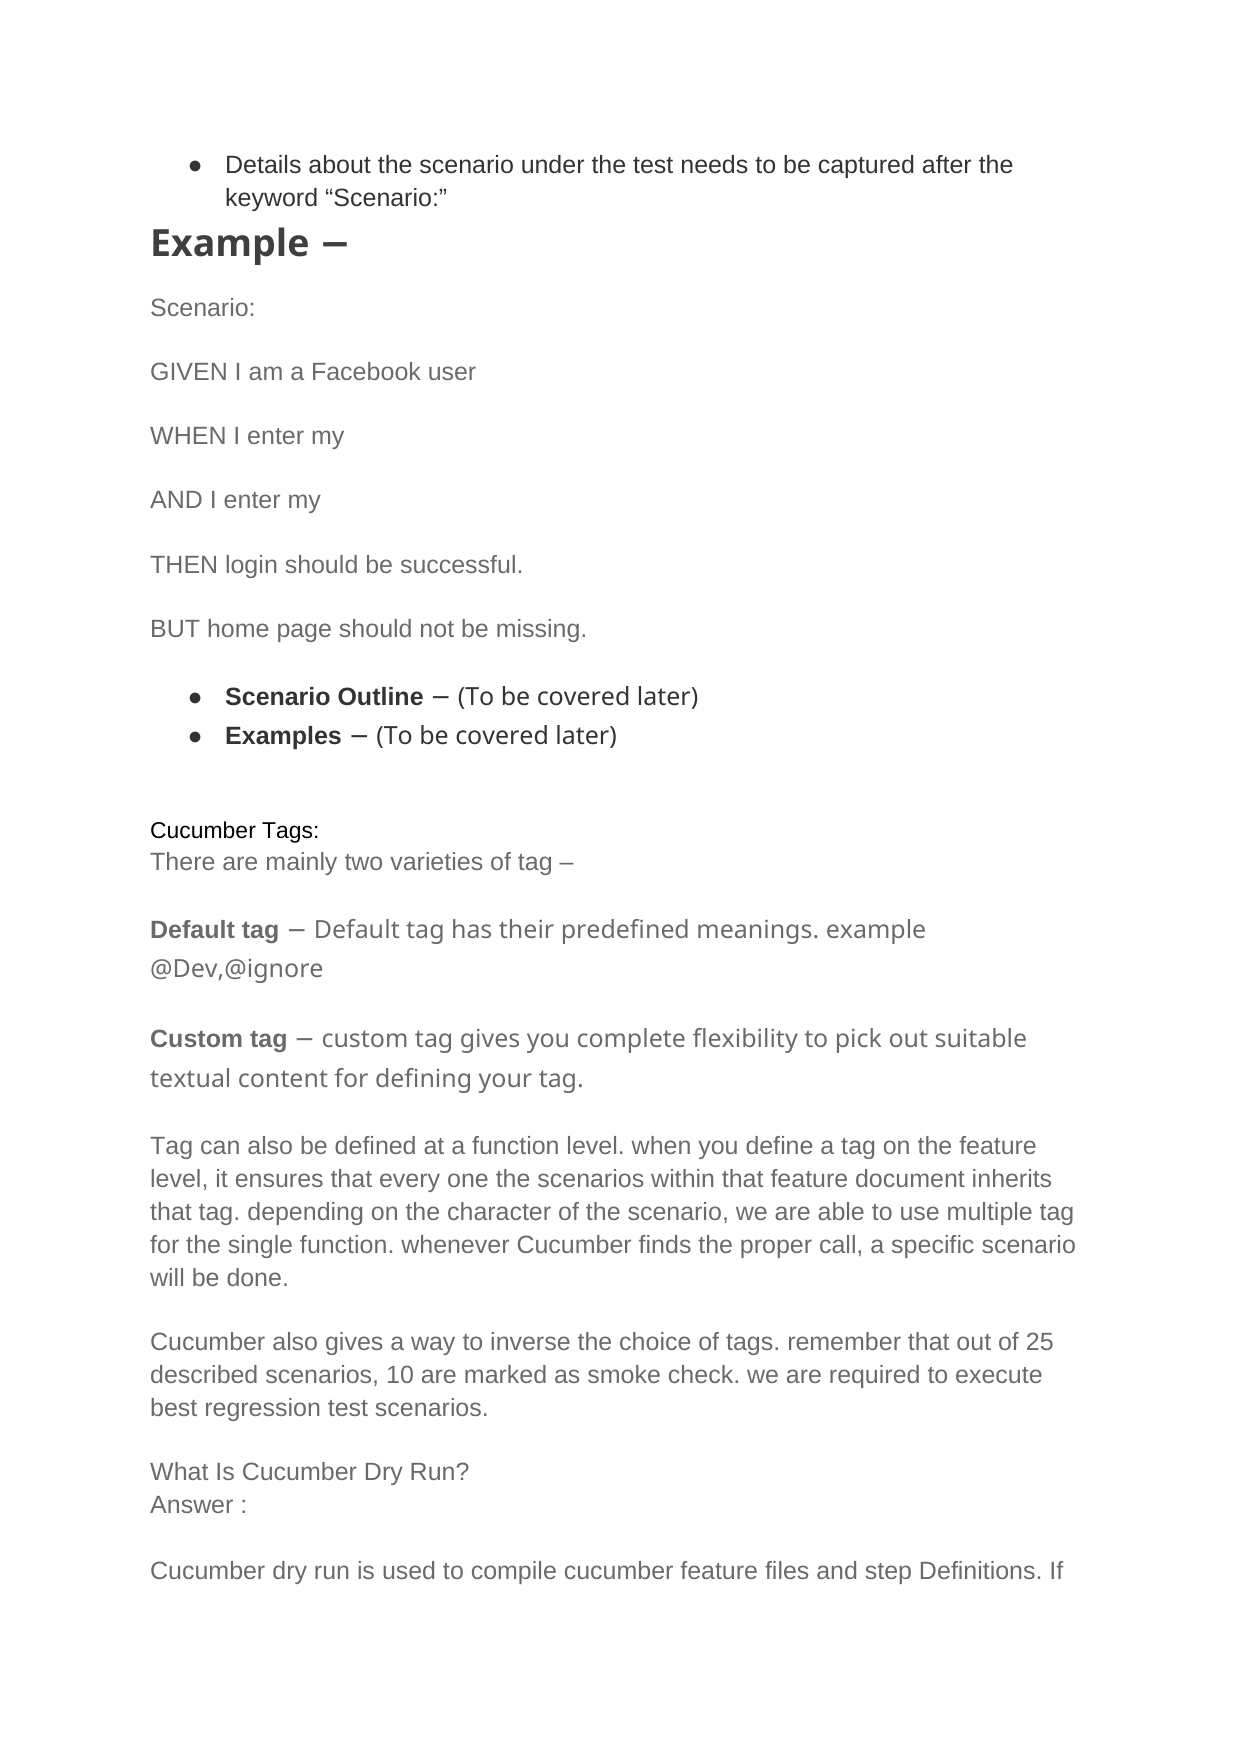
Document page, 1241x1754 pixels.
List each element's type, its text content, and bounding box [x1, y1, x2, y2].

text Cucumber also gives a way to inverse the choice of tags. remember that out of 25 described scenarios, 10 are marked as smoke check. we are required to execute best regression test scenarios. [150, 1327, 1090, 1422]
text Cucumber Tags: [150, 817, 1090, 843]
list Details about the scenario under the test needs to be captured after the keyword “Scenario:” [187, 150, 1090, 212]
text Tag can also be defined at a function level. when you define a tag on the feature level, it ensures that every one the scenarios within that feature document inherits that tag. depending on the character of the scenario, we are able to use multiple tag for the single function. whenever Cucumber finds the proper call, a specific scenario will be done. [150, 1131, 1090, 1291]
text Custom tag − custom tag gives you complete flexibility to pick out suitable textual content for defining your tag. [150, 1021, 1090, 1094]
text Default tag − Default tag has their predefined meanings. example @Dev,@ignore [150, 911, 1090, 985]
list Scenario Outline − (To be covered later) [187, 678, 1090, 712]
text GIVEN I am a Facebook user [150, 357, 1090, 386]
text Scenario: [150, 293, 1090, 321]
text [150, 1457, 1090, 1585]
text There are mainly two varieties of tag – [150, 847, 1090, 876]
text Example − [150, 216, 1090, 267]
text BUT home page should not be missing. [150, 614, 1090, 643]
text THEN login should be successful. [150, 550, 1090, 578]
text AND I enter my [150, 485, 1090, 514]
text WHEN I enter my [150, 421, 1090, 450]
list Examples − (To be covered later) [187, 717, 1090, 751]
